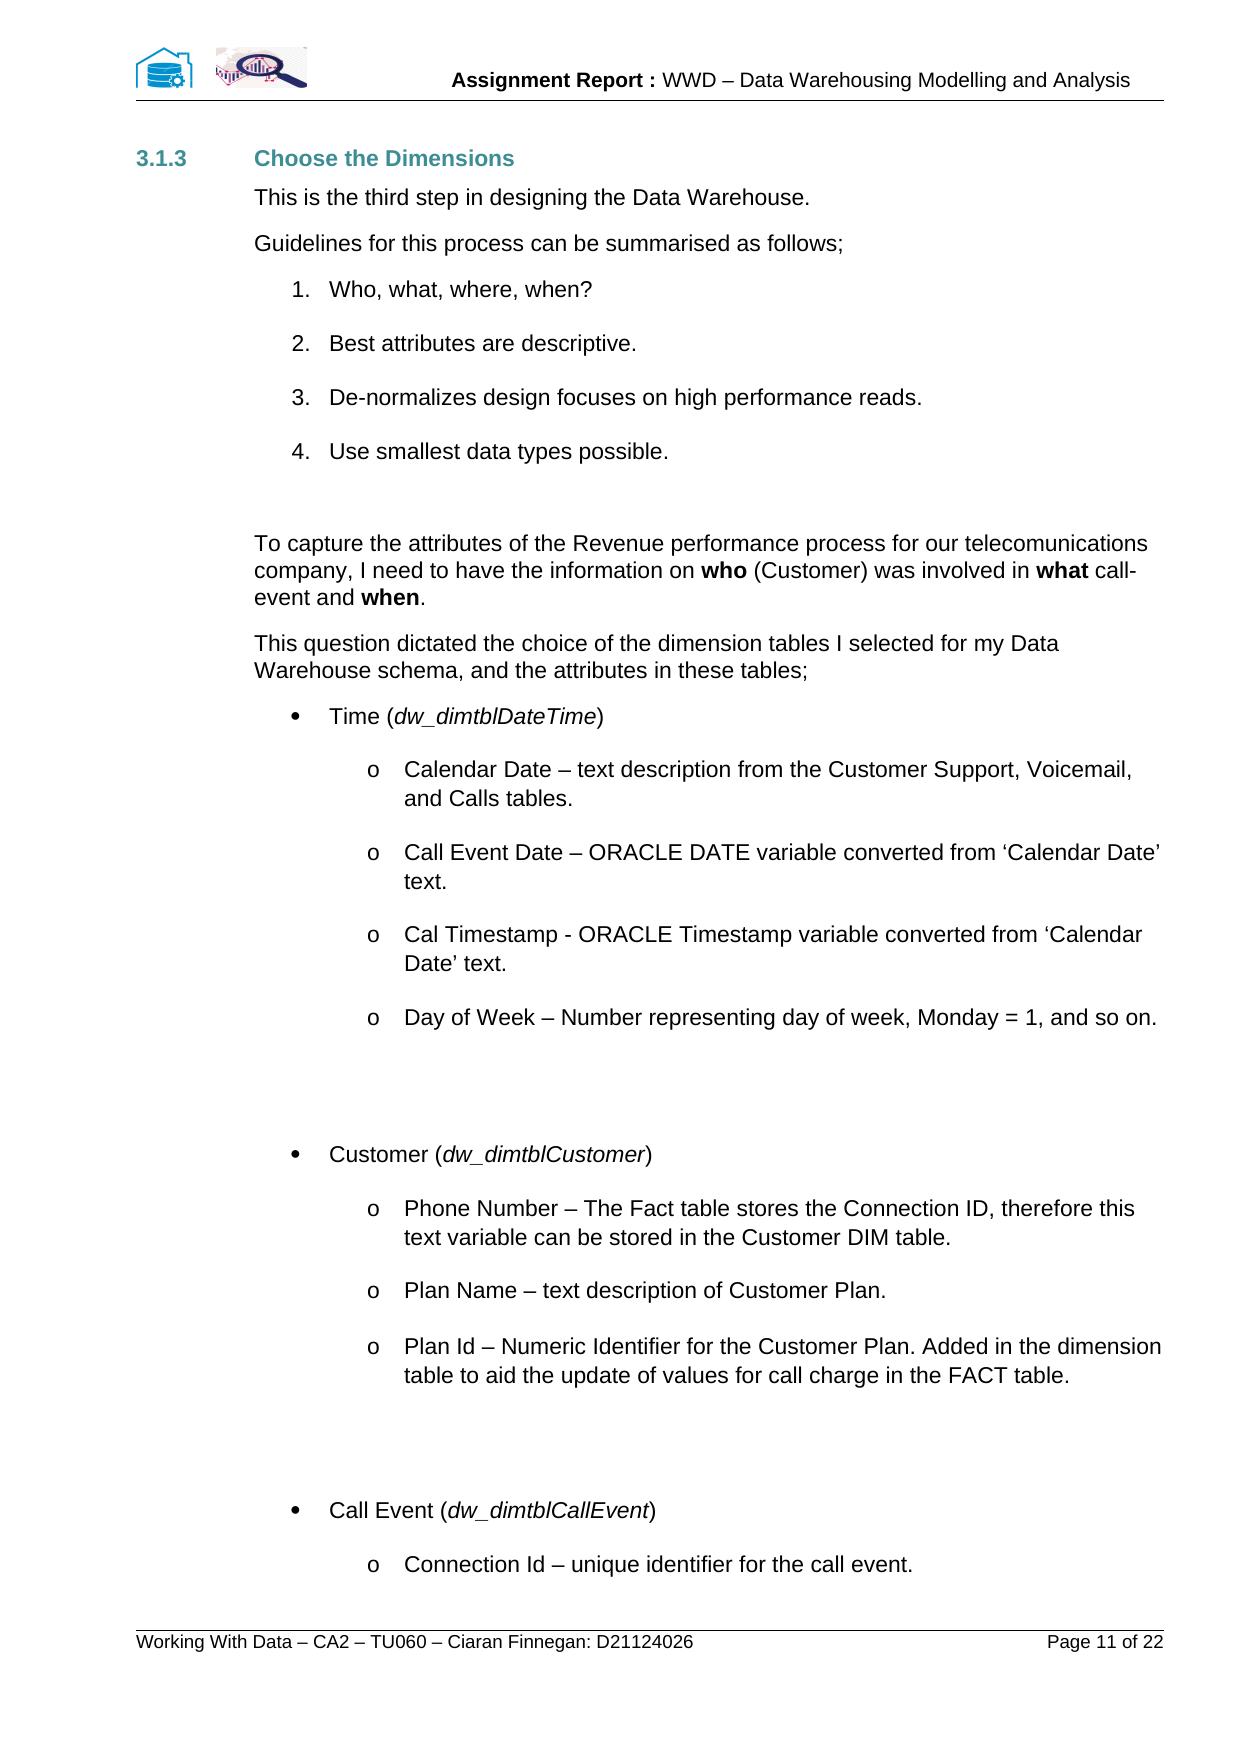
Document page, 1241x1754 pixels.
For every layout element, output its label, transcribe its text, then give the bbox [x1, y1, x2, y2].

text To capture the attributes of the Revenue performance process for our telecomunications company, I need to have the information on who (Customer) was involved in what call-event and when. [254, 529, 1163, 611]
list Cal Timestamp - ORACLE Timestamp variable converted from ‘Calendar Date’ text. [366, 921, 1163, 977]
list Plan Name – text description of Customer Plan. [366, 1277, 1163, 1306]
list De-normalizes design focuses on high performance reads. [291, 383, 1163, 411]
list Use smallest data types possible. [291, 438, 1163, 465]
picture [135, 47, 162, 63]
list Call Event (dw_dimtblCallEvent) [291, 1496, 1163, 1523]
picture [216, 47, 307, 88]
subtitle Choose the Dimensions [136, 144, 1163, 171]
text This question dictated the choice of the dimension tables I selected for my Data Warehouse schema, and the attributes in these tables; [254, 629, 1163, 683]
list Best attributes are descriptive. [291, 329, 1163, 356]
list Customer (dw_dimtblCustomer) [291, 1141, 1163, 1168]
list Day of Week – Number representing day of week, Monday = 1, and so on. [366, 1004, 1163, 1032]
picture [166, 47, 193, 63]
list Phone Number – The Fact table stores the Connection ID, therefore this text variable can be stored in the Customer DIM table. [366, 1195, 1163, 1250]
list Who, what, where, when? [291, 275, 1163, 302]
text Guidelines for this process can be summarised as follows; [254, 229, 1163, 256]
picture [138, 51, 190, 88]
text This is the third step in designing the Data Warehouse. [254, 183, 1163, 211]
list Calendar Date – text description from the Customer Support, Voicemail, and Calls tables. [366, 756, 1163, 812]
list Plan Id – Numeric Identifier for the Customer Plan. Added in the dimension table to aid the update of values for call charge in the FACT table. [366, 1333, 1163, 1388]
list Connection Id – unique identifier for the call event. [366, 1551, 1163, 1579]
list Time (dw_dimtblDateTime) [291, 702, 1163, 729]
list Call Event Date – ORACLE DATE variable converted from ‘Calendar Date’ text. [366, 839, 1163, 894]
